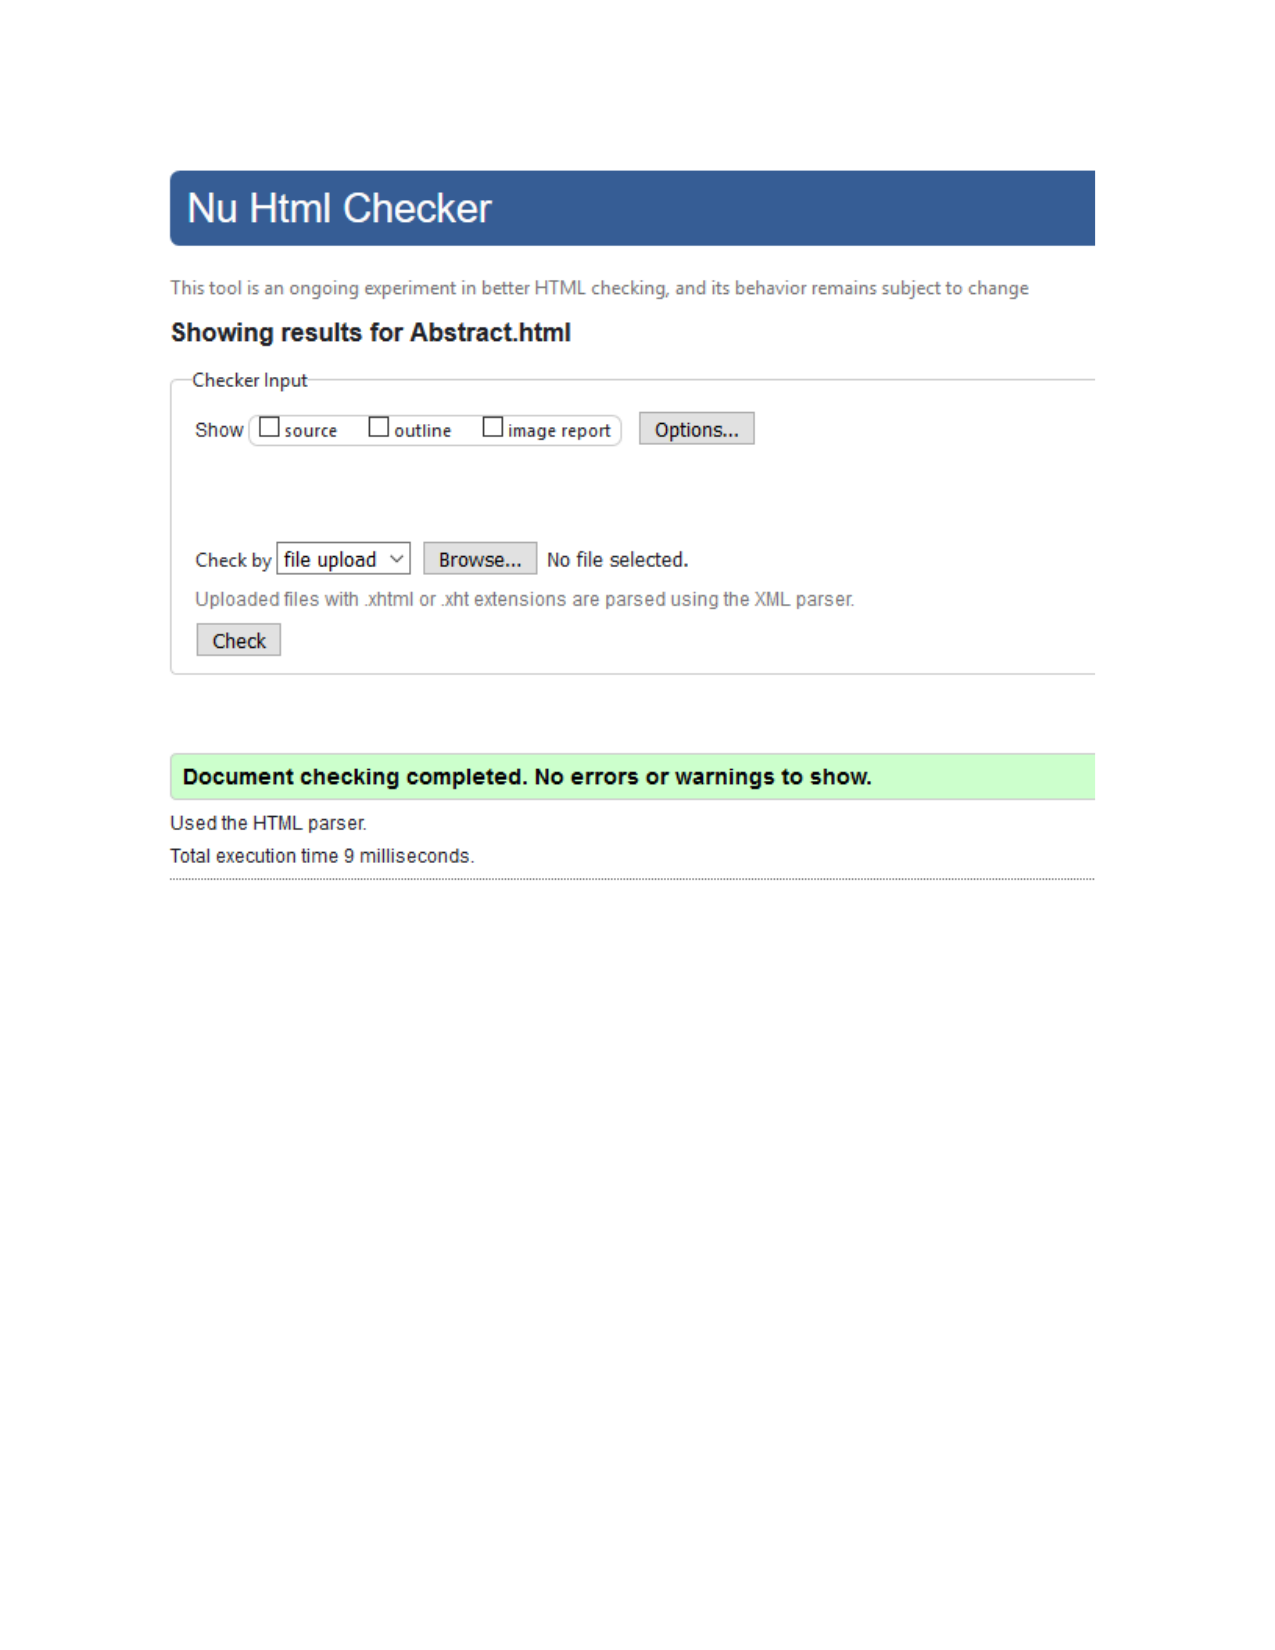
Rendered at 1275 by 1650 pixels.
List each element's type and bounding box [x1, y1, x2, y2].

picture [150, 150, 1096, 888]
